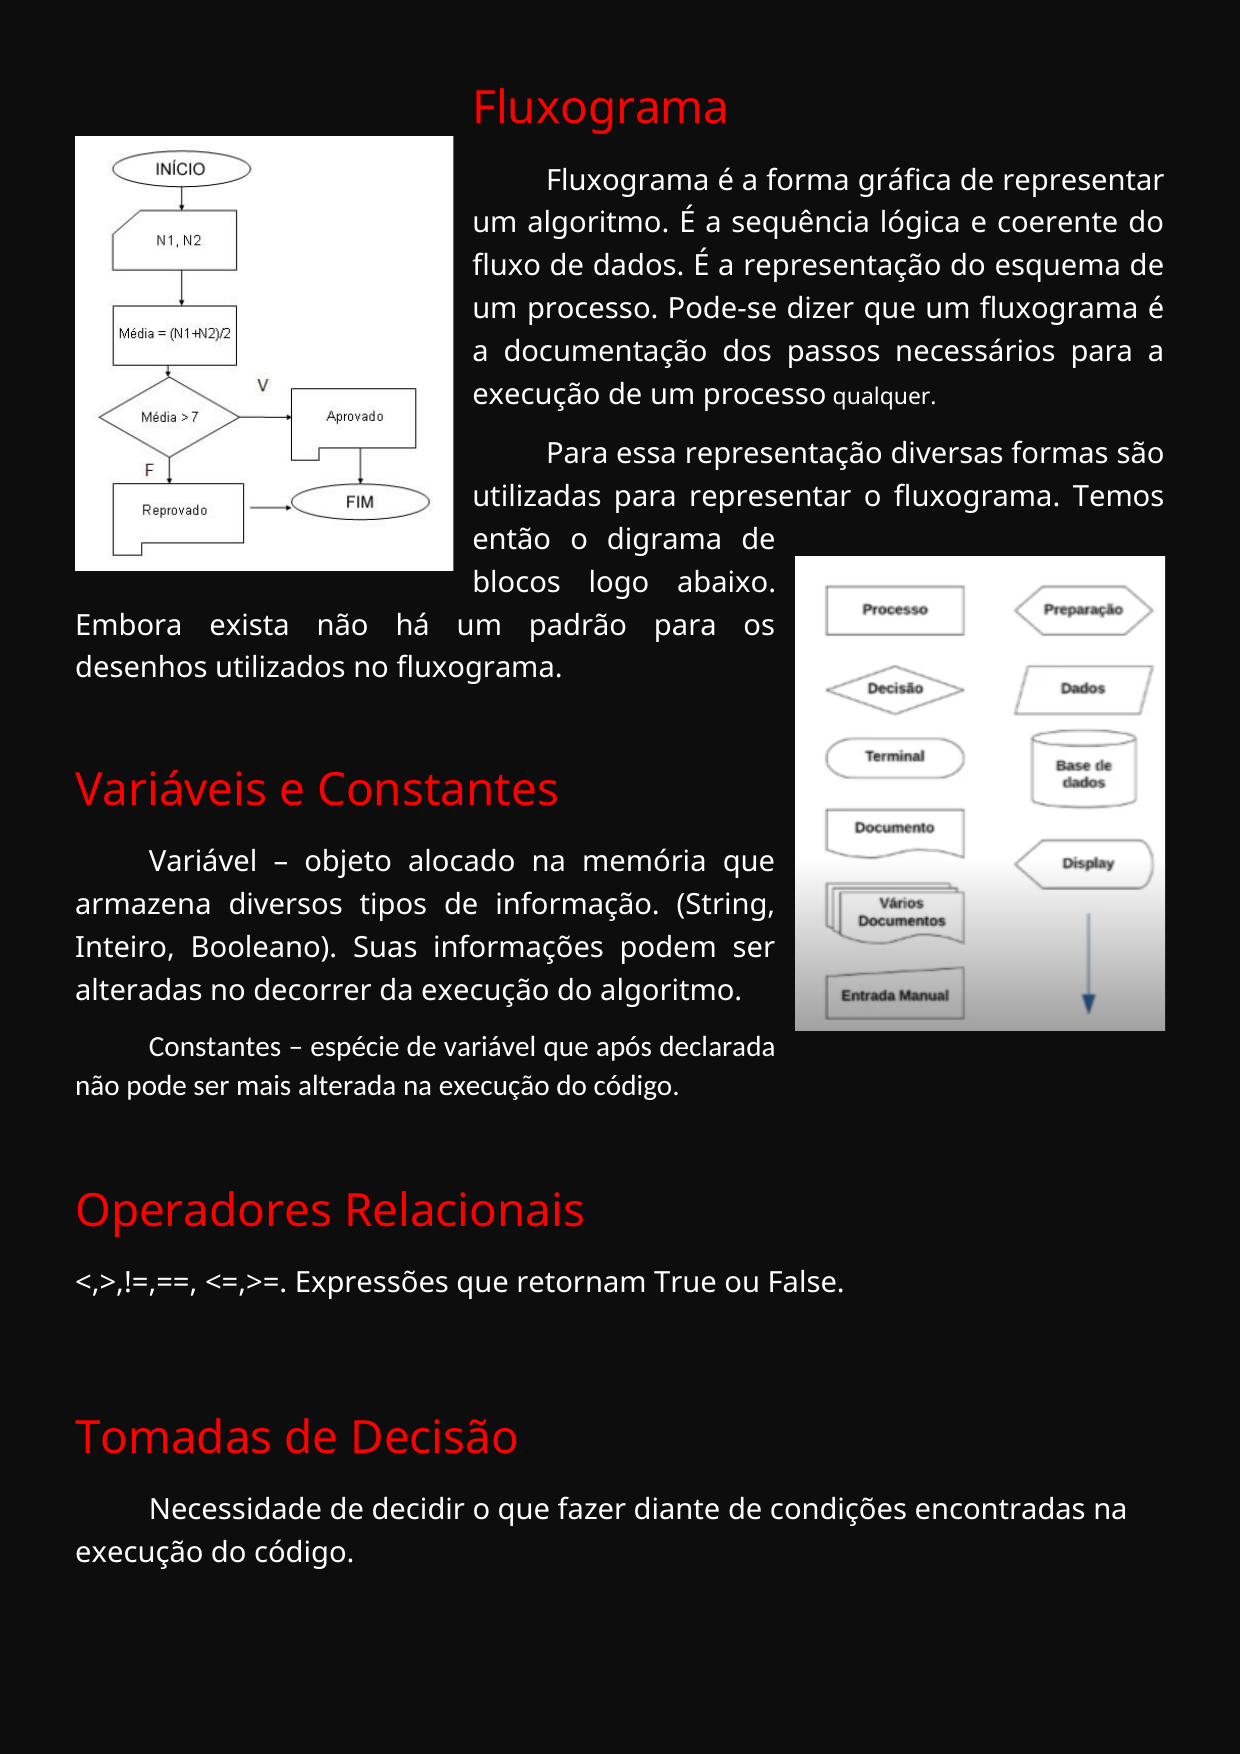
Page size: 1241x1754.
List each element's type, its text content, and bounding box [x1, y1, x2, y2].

text Fluxograma [75, 75, 1165, 137]
picture [795, 556, 1166, 1031]
text Constantes – espécie de variável que após declarada não pode ser mais alterada na execução do código. [75, 1028, 1165, 1102]
text Para essa representação diversas formas são utilizadas para representar o fluxograma. Temos então o digrama de blocos logo abaixo. Embora exista não há um padrão para os desenhos utilizados no fluxograma. [75, 432, 1165, 686]
text <,>,!=,==, <=,>=. Expressões que retornam True ou False. [75, 1261, 1165, 1301]
text Variáveis e Constantes [75, 756, 795, 819]
text Variável – objeto alocado na memória que armazena diversos tipos de informação. (String, Inteiro, Booleano). Suas informações podem ser alteradas no decorrer da execução do algoritmo. [75, 840, 795, 1008]
text Fluxograma é a forma gráfica de representar um algoritmo. É a sequência lógica e coerente do fluxo de dados. É a representação do esquema de um processo. Pode-se dizer que um fluxograma é a documentação dos passos necessários para a execução de um processo qualquer. [454, 159, 1165, 413]
text Necessidade de decidir o que fazer diante de condições encontradas na execução do código. [75, 1488, 1165, 1571]
picture [75, 136, 454, 571]
text Operadores Relacionais [75, 1177, 1165, 1239]
text Tomadas de Decisão [75, 1404, 1165, 1467]
